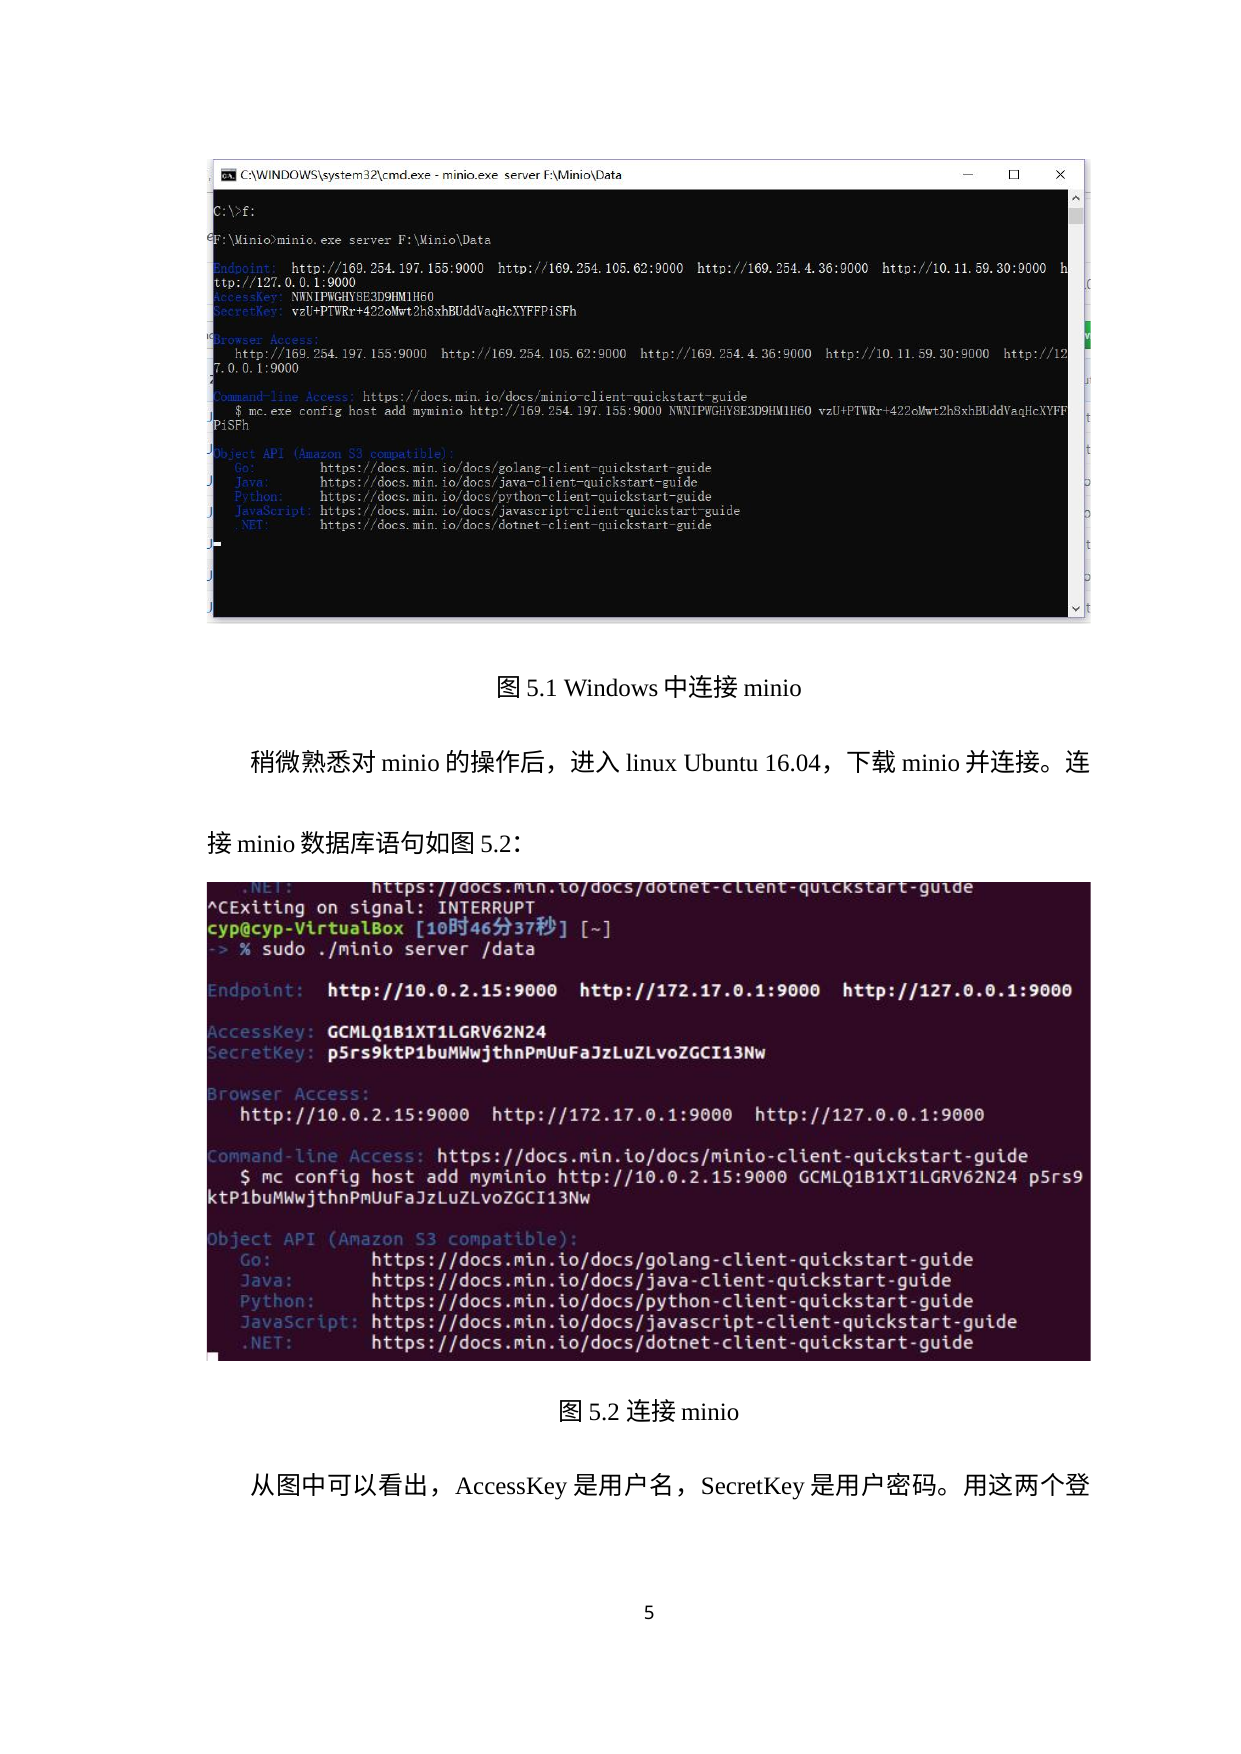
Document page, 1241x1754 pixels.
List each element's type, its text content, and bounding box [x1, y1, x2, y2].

text 图5.1 Windows中连接minio [207, 653, 1091, 718]
picture [206, 159, 1091, 624]
text 图5.2 连接minio [207, 1377, 1091, 1442]
picture [206, 882, 1091, 1361]
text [207, 1451, 1091, 1516]
text 稍微熟悉对minio的操作后，进入linux Ubuntu 16.04，下载minio并连接。连接minio数据库语句如图5.2： [207, 728, 1091, 874]
